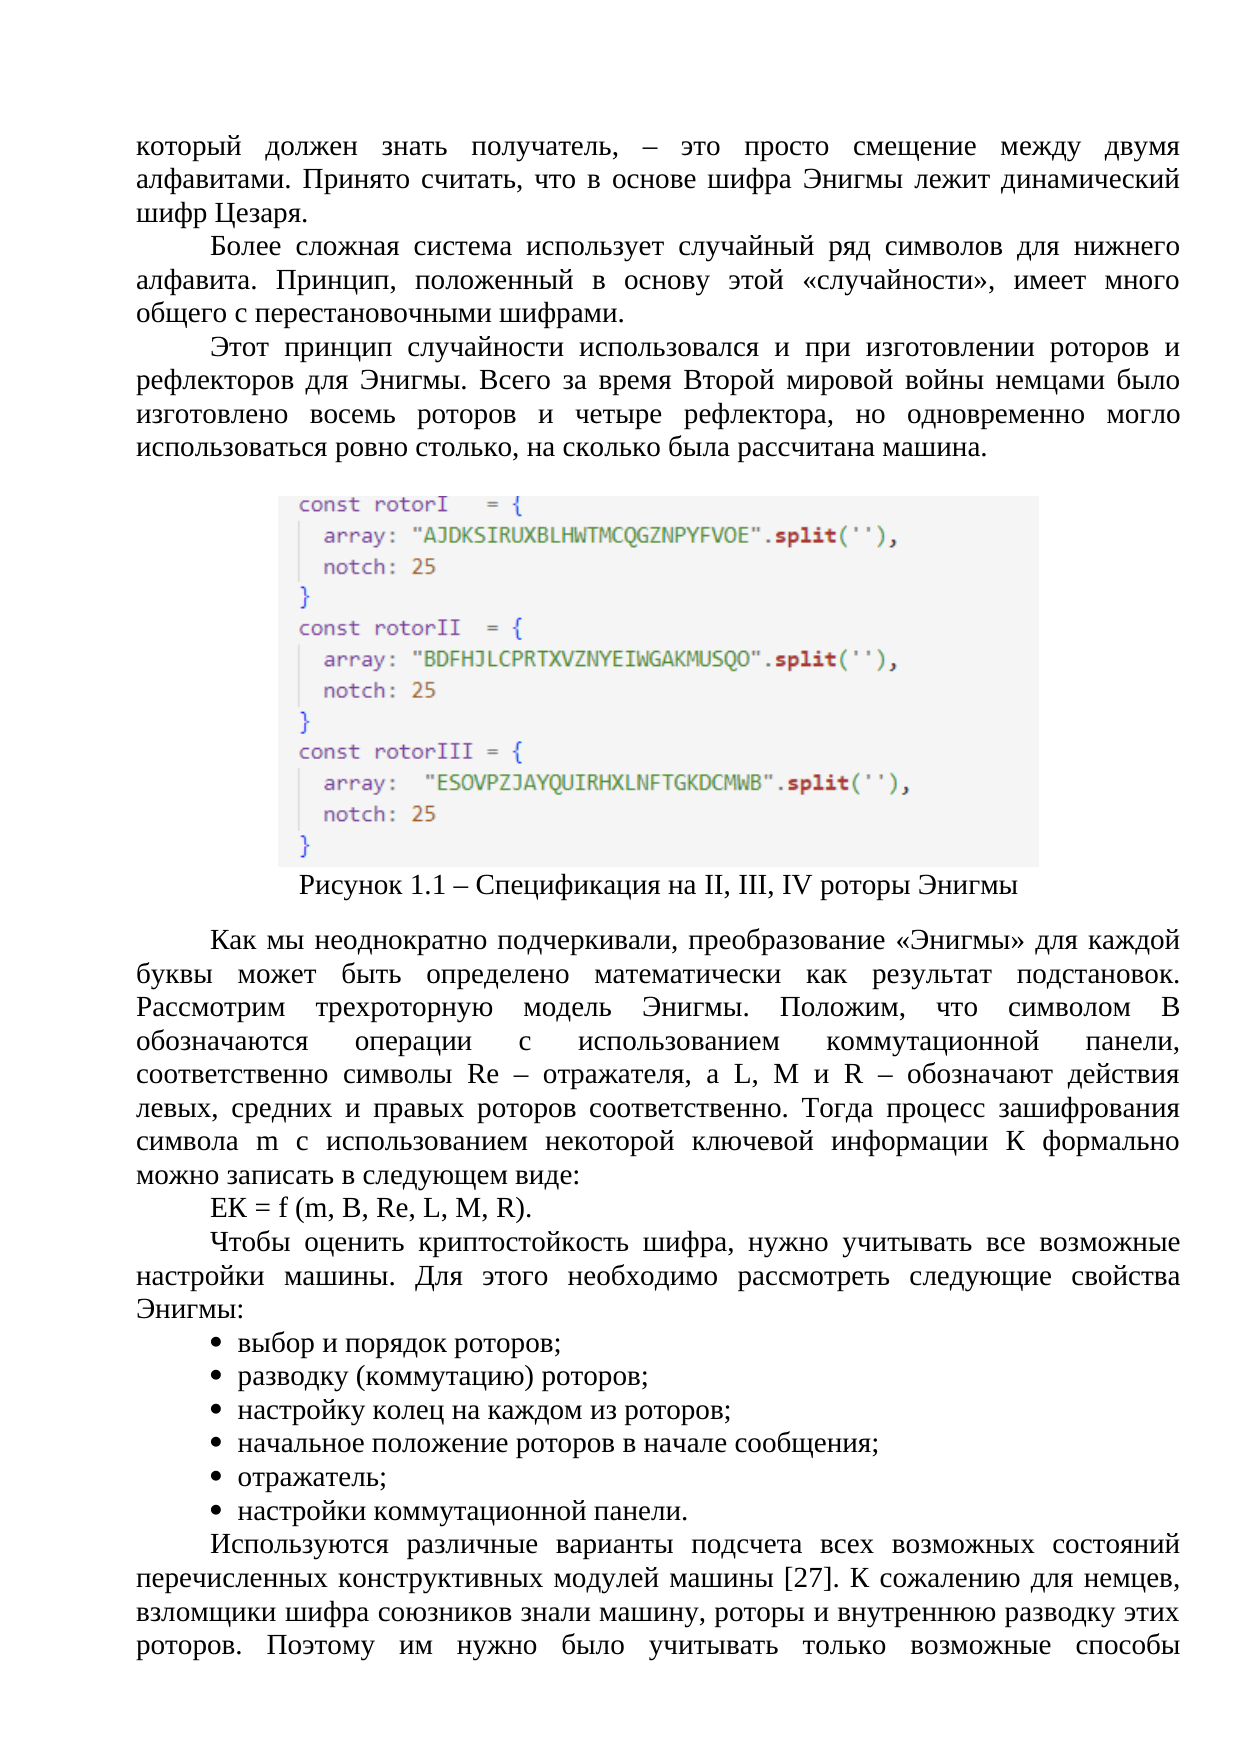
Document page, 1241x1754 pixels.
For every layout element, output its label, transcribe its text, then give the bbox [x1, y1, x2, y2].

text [136, 1527, 1181, 1661]
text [136, 128, 1181, 228]
list разводку (коммутацию) роторов; [136, 1358, 1181, 1392]
list отражатель; [136, 1459, 1181, 1493]
list начальное положение роторов в начале сообщения; [136, 1426, 1181, 1459]
text Рисунок 1.1 – Спецификация на II, III, IV роторы Энигмы [136, 867, 1181, 901]
text EК = f (m, В, Re, L, M, R). [136, 1191, 1181, 1224]
list выбор и порядок роторов; [136, 1325, 1181, 1358]
list настройки коммутационной панели. [136, 1493, 1181, 1527]
picture [278, 496, 1039, 867]
text Этот принцип случайности использовался и при изготовлении роторов и рефлекторов для Энигмы. Всего за время Второй мировой войны немцами было изготовлено восемь роторов и четыре рефлектора, но одновременно могло использоваться ровно столько, на сколько была рассчитана машина. [136, 329, 1181, 463]
text Более сложная система использует случайный ряд символов для нижнего алфавита. Принцип, положенный в основу этой «случайности», имеет много общего с перестановочными шифрами. [136, 228, 1181, 329]
list настройку колец на каждом из роторов; [136, 1392, 1181, 1426]
text Чтобы оценить криптостойкость шифра, нужно учитывать все возможные настройки машины. Для этого необходимо рассмотреть следующие свойства Энигмы: [136, 1224, 1181, 1325]
text Как мы неоднократно подчеркивали, преобразование «Энигмы» для каждой буквы может быть определено математически как результат подстановок. Рассмотрим трехроторную модель Энигмы. Положим, что символом В обозначаются операции с использованием коммутационной панели, соответственно символы Re – отражателя, а L, M и R – обозначают действия левых, средних и правых роторов соответственно. Тогда процесс зашифрования символа m c использованием некоторой ключевой информации К формально можно записать в следующем виде: [136, 922, 1181, 1191]
